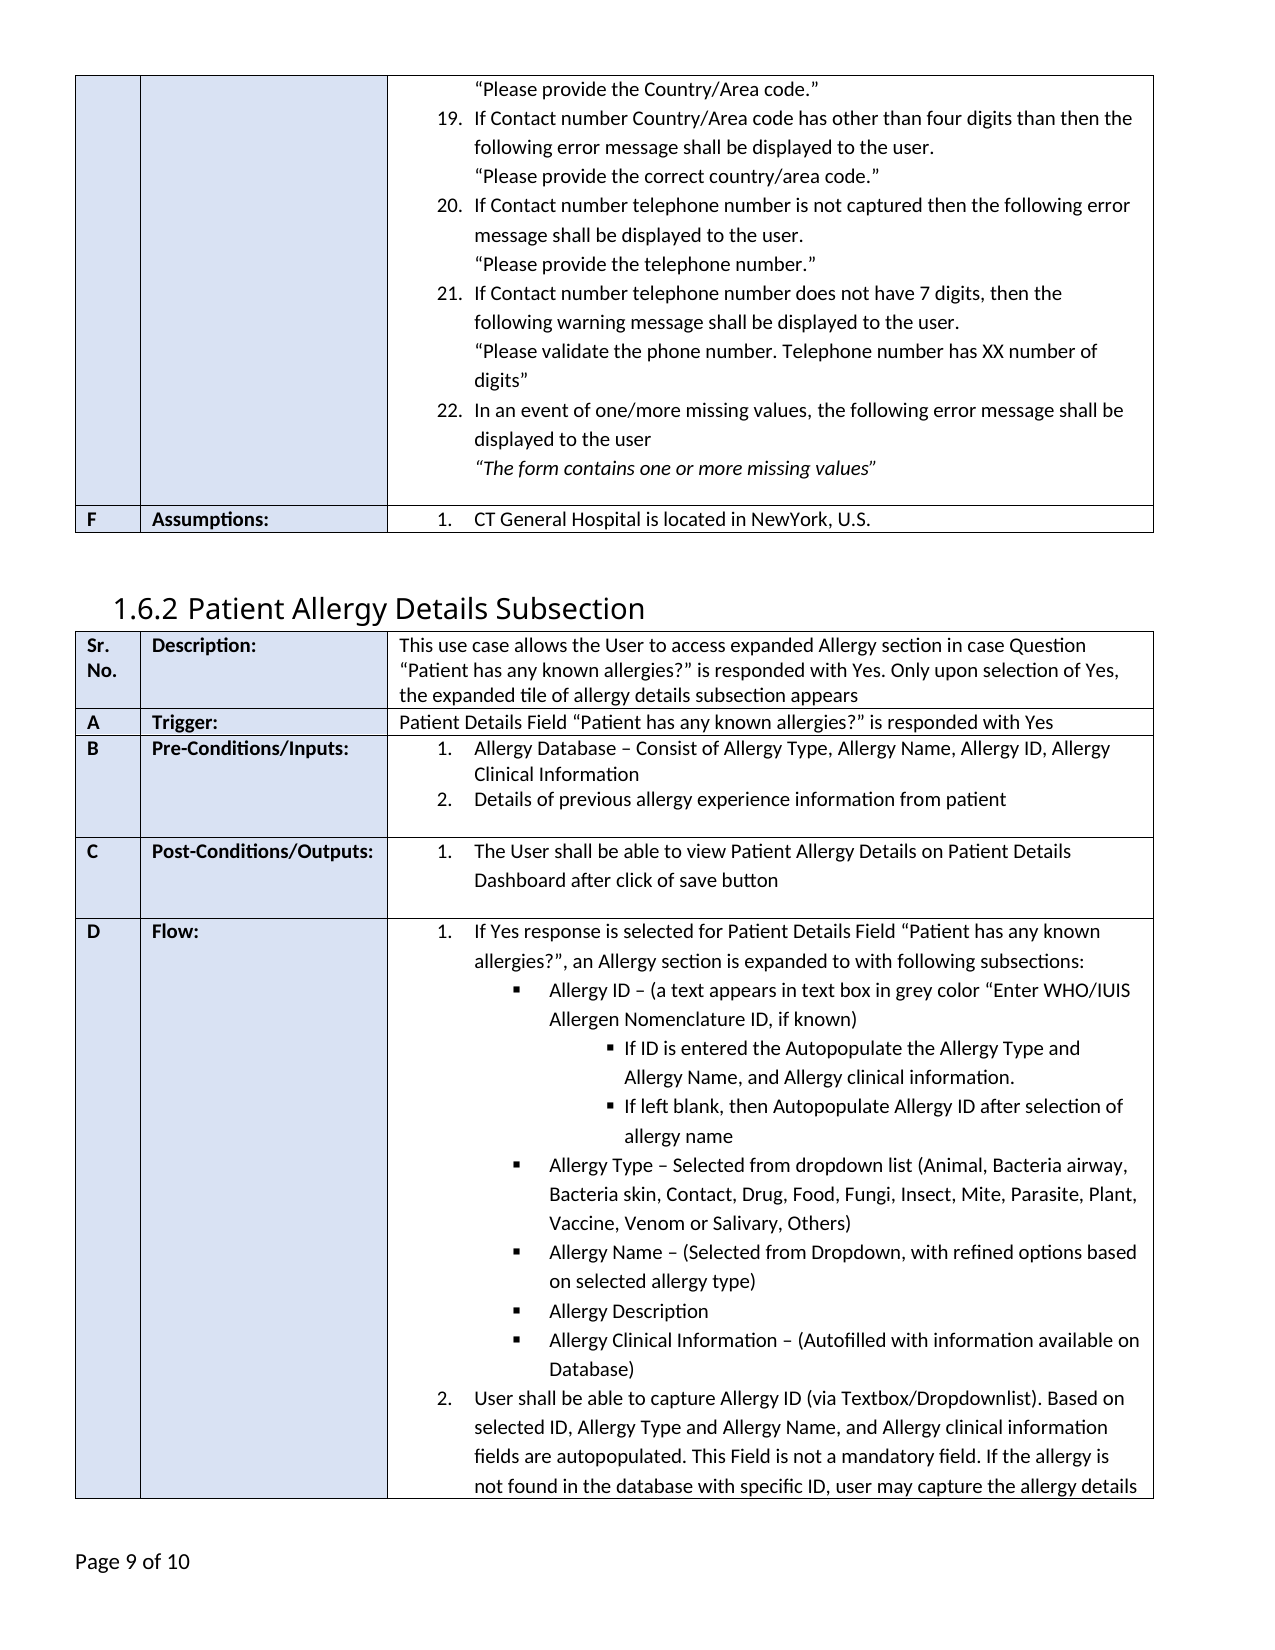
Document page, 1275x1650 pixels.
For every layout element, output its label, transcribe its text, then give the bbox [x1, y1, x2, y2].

table_cell A [76, 709, 140, 734]
table_cell CT General Hospital is located in NewYork, U.S. [388, 506, 1153, 532]
table_header Sr. No. [76, 632, 140, 708]
table_cell Post-Conditions/Outputs: [141, 838, 387, 918]
table_header Description: [141, 632, 387, 708]
table_cell Allergy Database – Consist of Allergy Type, Allergy Name, Allergy ID, Allergy Clinical Information Details of previous allergy experience information from patient [388, 736, 1153, 837]
table_cell Trigger: [141, 709, 387, 734]
table_cell Assumptions: [141, 506, 387, 532]
table_cell Patient Details Field “Patient has any known allergies?” is responded with Yes [388, 709, 1153, 734]
table_cell C [76, 838, 140, 918]
table_cell Flow: [141, 919, 387, 1498]
table_header This use case allows the User to access expanded Allergy section in case Question “Patient has any known allergies?” is responded with Yes. Only upon selection of Yes, the expanded tile of allergy details subsection appears [388, 632, 1153, 708]
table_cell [141, 76, 387, 505]
subtitle Patient Allergy Details Subsection [112, 588, 1200, 628]
table_cell D [76, 919, 140, 1498]
table_cell E [76, 76, 140, 505]
table_cell The User shall be able to view Patient Allergy Details on Patient Details Dashboard after click of save button [388, 838, 1153, 918]
table_cell B [76, 736, 140, 837]
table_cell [388, 76, 1153, 505]
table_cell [388, 919, 1153, 1498]
table_cell Pre-Conditions/Inputs: [141, 736, 387, 837]
table_cell F [76, 506, 140, 532]
